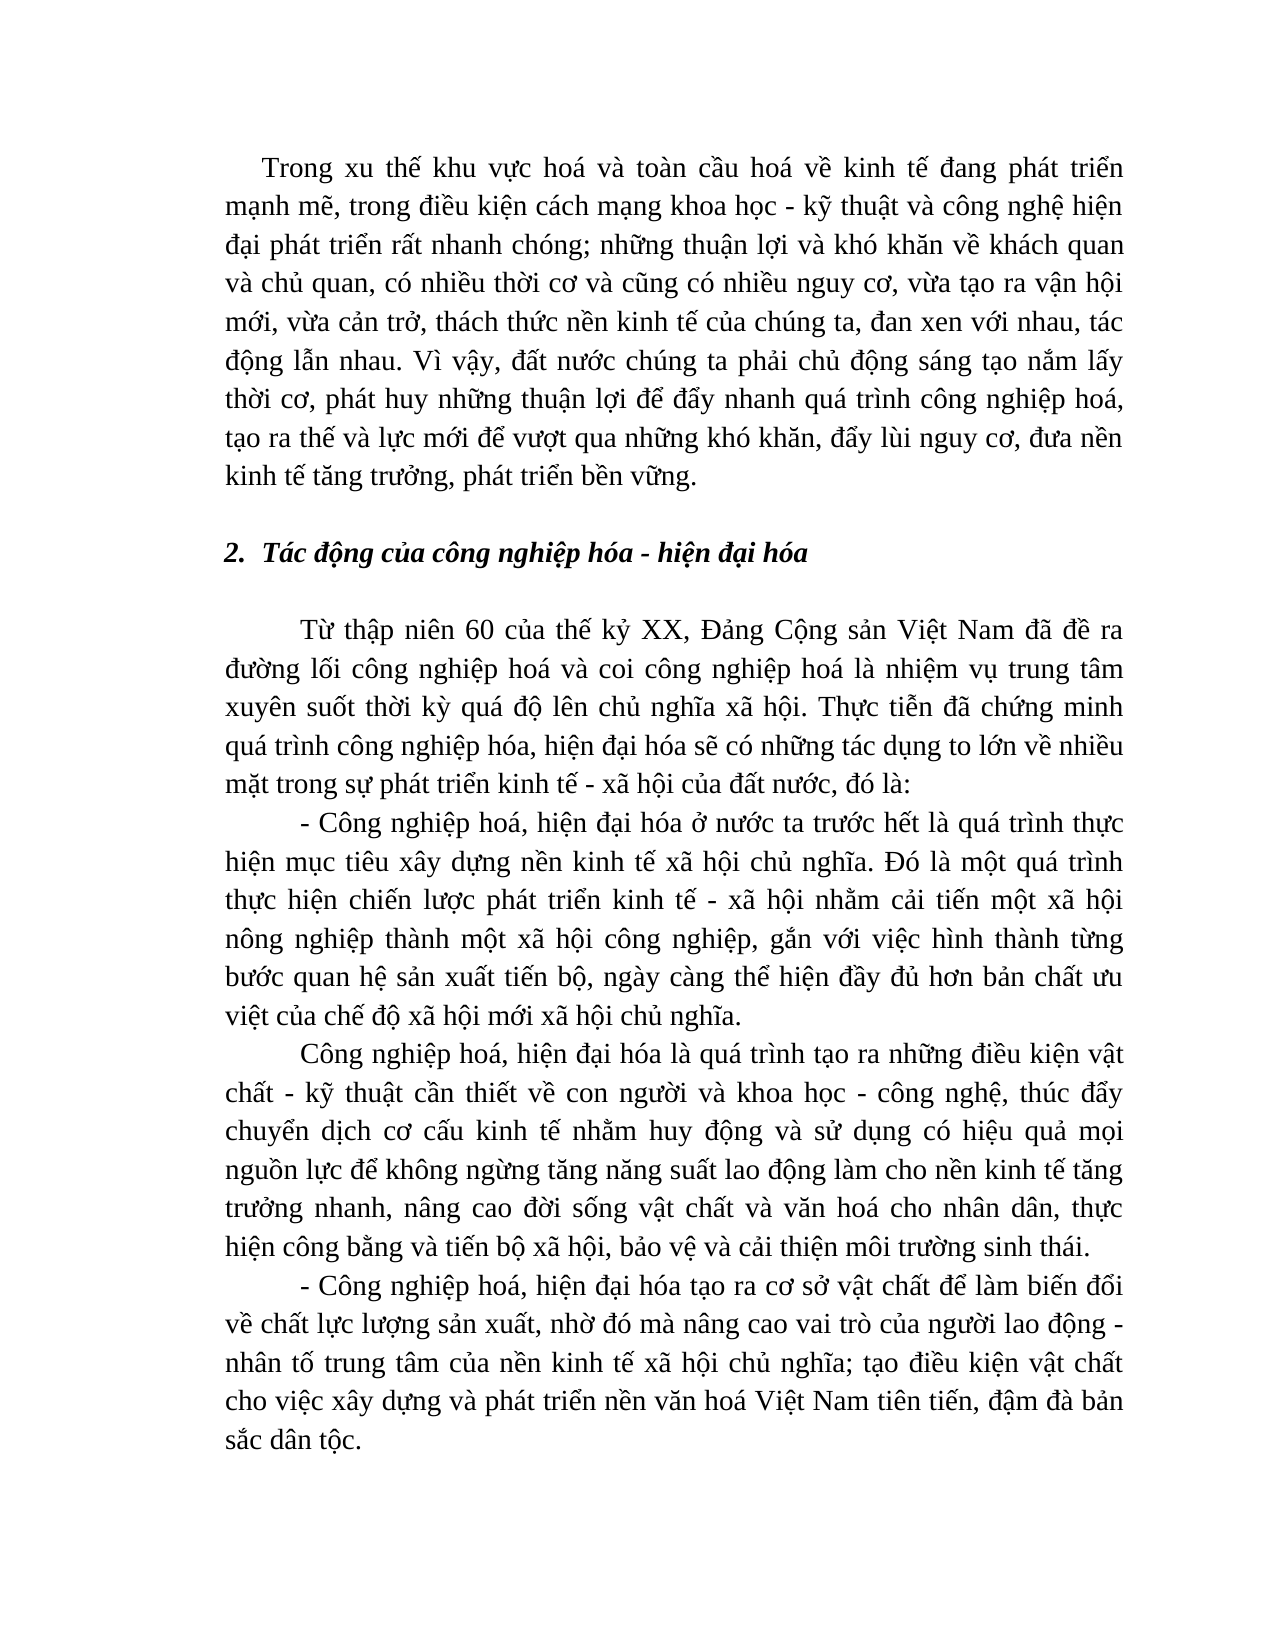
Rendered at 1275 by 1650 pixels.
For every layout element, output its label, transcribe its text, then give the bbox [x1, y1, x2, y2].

list Công nghiệp hoá, hiện đại hóa là quá trình tạo ra những điều kiện vật chất - kỹ thuật cần thiết về con người và khoa học - công nghệ, thúc đẩy chuyển dịch cơ cấu kinh tế nhằm huy động và sử dụng có hiệu quả mọi nguồn lực để không ngừng tăng năng suất lao động làm cho nền kinh tế tăng trưởng nhanh, nâng cao đời sống vật chất và văn hoá cho nhân dân, thực hiện công bằng và tiến bộ xã hội, bảo vệ và cải thiện môi trường sinh thái. [225, 1036, 1125, 1263]
list - Công nghiệp hoá, hiện đại hóa ở nước ta trước hết là quá trình thực hiện mục tiêu xây dựng nền kinh tế xã hội chủ nghĩa. Đó là một quá trình thực hiện chiến lược phát triển kinh tế - xã hội nhằm cải tiến một xã hội nông nghiệp thành một xã hội công nghiệp, gắn với việc hình thành từng bước quan hệ sản xuất tiến bộ, ngày càng thể hiện đầy đủ hơn bản chất ưu việt của chế độ xã hội mới xã hội chủ nghĩa. [225, 805, 1125, 1031]
list Từ thập niên 60 của thế kỷ XX, Đảng Cộng sản Việt Nam đã đề ra đường lối công nghiệp hoá và coi công nghiệp hoá là nhiệm vụ trung tâm xuyên suốt thời kỳ quá độ lên chủ nghĩa xã hội. Thực tiễn đã chứng minh quá trình công nghiệp hóa, hiện đại hóa sẽ có những tác dụng to lớn về nhiều mặt trong sự phát triển kinh tế - xã hội của đất nước, đó là: [225, 612, 1125, 800]
list - Công nghiệp hoá, hiện đại hóa tạo ra cơ sở vật chất để làm biến đổi về chất lực lượng sản xuất, nhờ đó mà nâng cao vai trò của người lao động - nhân tố trung tâm của nền kinh tế xã hội chủ nghĩa; tạo điều kiện vật chất cho việc xây dựng và phát triển nền văn hoá Việt Nam tiên tiến, đậm đà bản sắc dân tộc. [225, 1268, 1125, 1455]
list Tác động của công nghiệp hóa - hiện đại hóa [224, 535, 1125, 569]
list Trong xu thế khu vực hoá và toàn cầu hoá về kinh tế đang phát triển mạnh mẽ, trong điều kiện cách mạng khoa học - kỹ thuật và công nghệ hiện đại phát triển rất nhanh chóng; những thuận lợi và khó khăn về khách quan và chủ quan, có nhiều thời cơ và cũng có nhiều nguy cơ, vừa tạo ra vận hội mới, vừa cản trở, thách thức nền kinh tế của chúng ta, đan xen với nhau, tác động lẫn nhau. Vì vậy, đất nước chúng ta phải chủ động sáng tạo nắm lấy thời cơ, phát huy những thuận lợi để đẩy nhanh quá trình công nghiệp hoá, tạo ra thế và lực mới để vượt qua những khó khăn, đẩy lùi nguy cơ, đưa nền kinh tế tăng trưởng, phát triển bền vững. [225, 150, 1125, 492]
